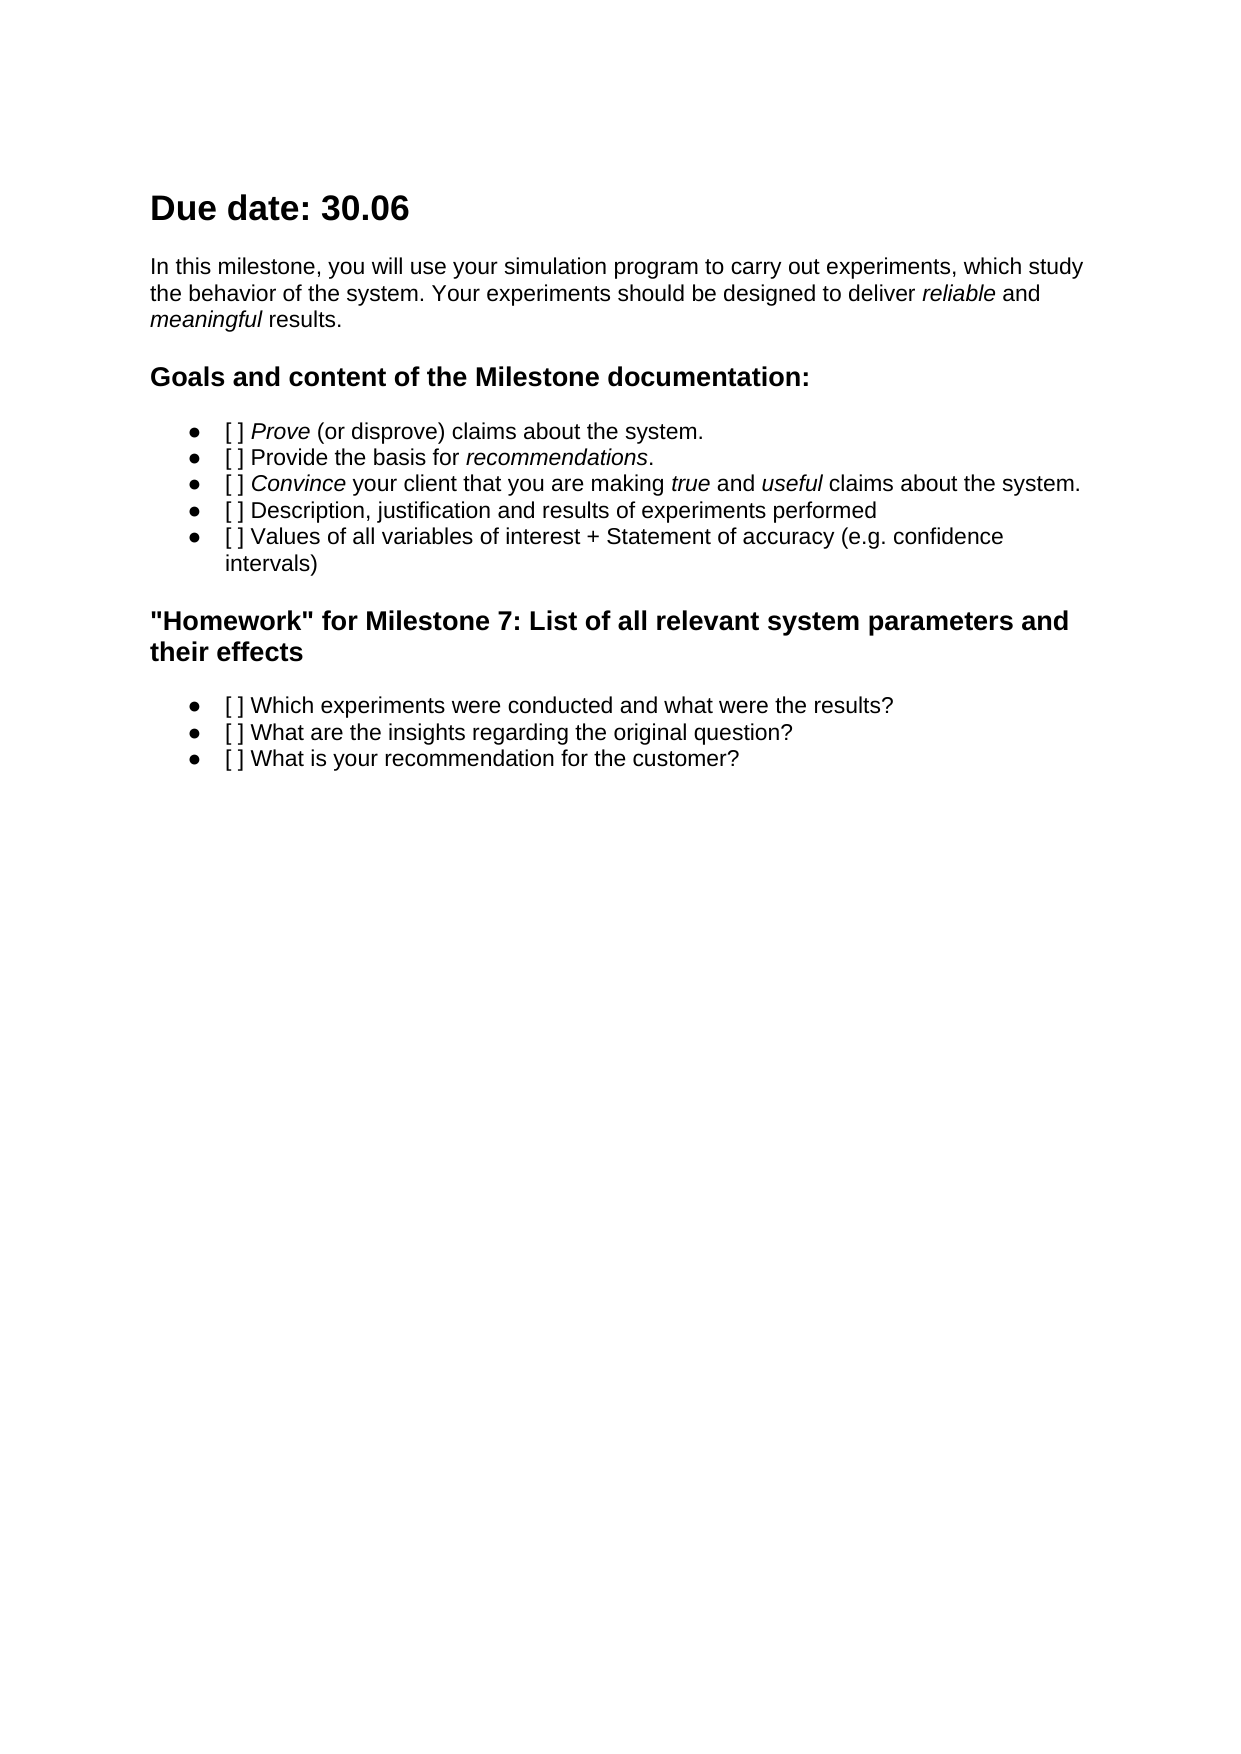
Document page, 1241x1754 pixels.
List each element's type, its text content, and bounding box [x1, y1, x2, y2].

list [ ] Which experiments were conducted and what were the results? [187, 692, 1090, 719]
subtitle Due date: 30.06 [150, 187, 1090, 228]
list [ ] What is your recommendation for the customer? [187, 745, 1090, 772]
text In this milestone, you will use your simulation program to carry out experiments, which study the behavior of the system. Your experiments should be designed to deliver reliable and meaningful results. [150, 253, 1090, 332]
list [ ] Values of all variables of interest + Statement of accuracy (e.g. confidence intervals) [187, 523, 1090, 576]
subtitle "Homework" for Milestone 7: List of all relevant system parameters and their effects [150, 605, 1090, 667]
list [ ] Provide the basis for recommendations. [187, 444, 1090, 470]
subtitle Goals and content of the Milestone documentation: [150, 361, 1090, 393]
list [ ] Convince your client that you are making true and useful claims about the system. [187, 470, 1090, 497]
list [ ] What are the insights regarding the original question? [187, 719, 1090, 745]
list [ ] Prove (or disprove) claims about the system. [187, 418, 1090, 444]
list [ ] Description, justification and results of experiments performed [187, 497, 1090, 523]
